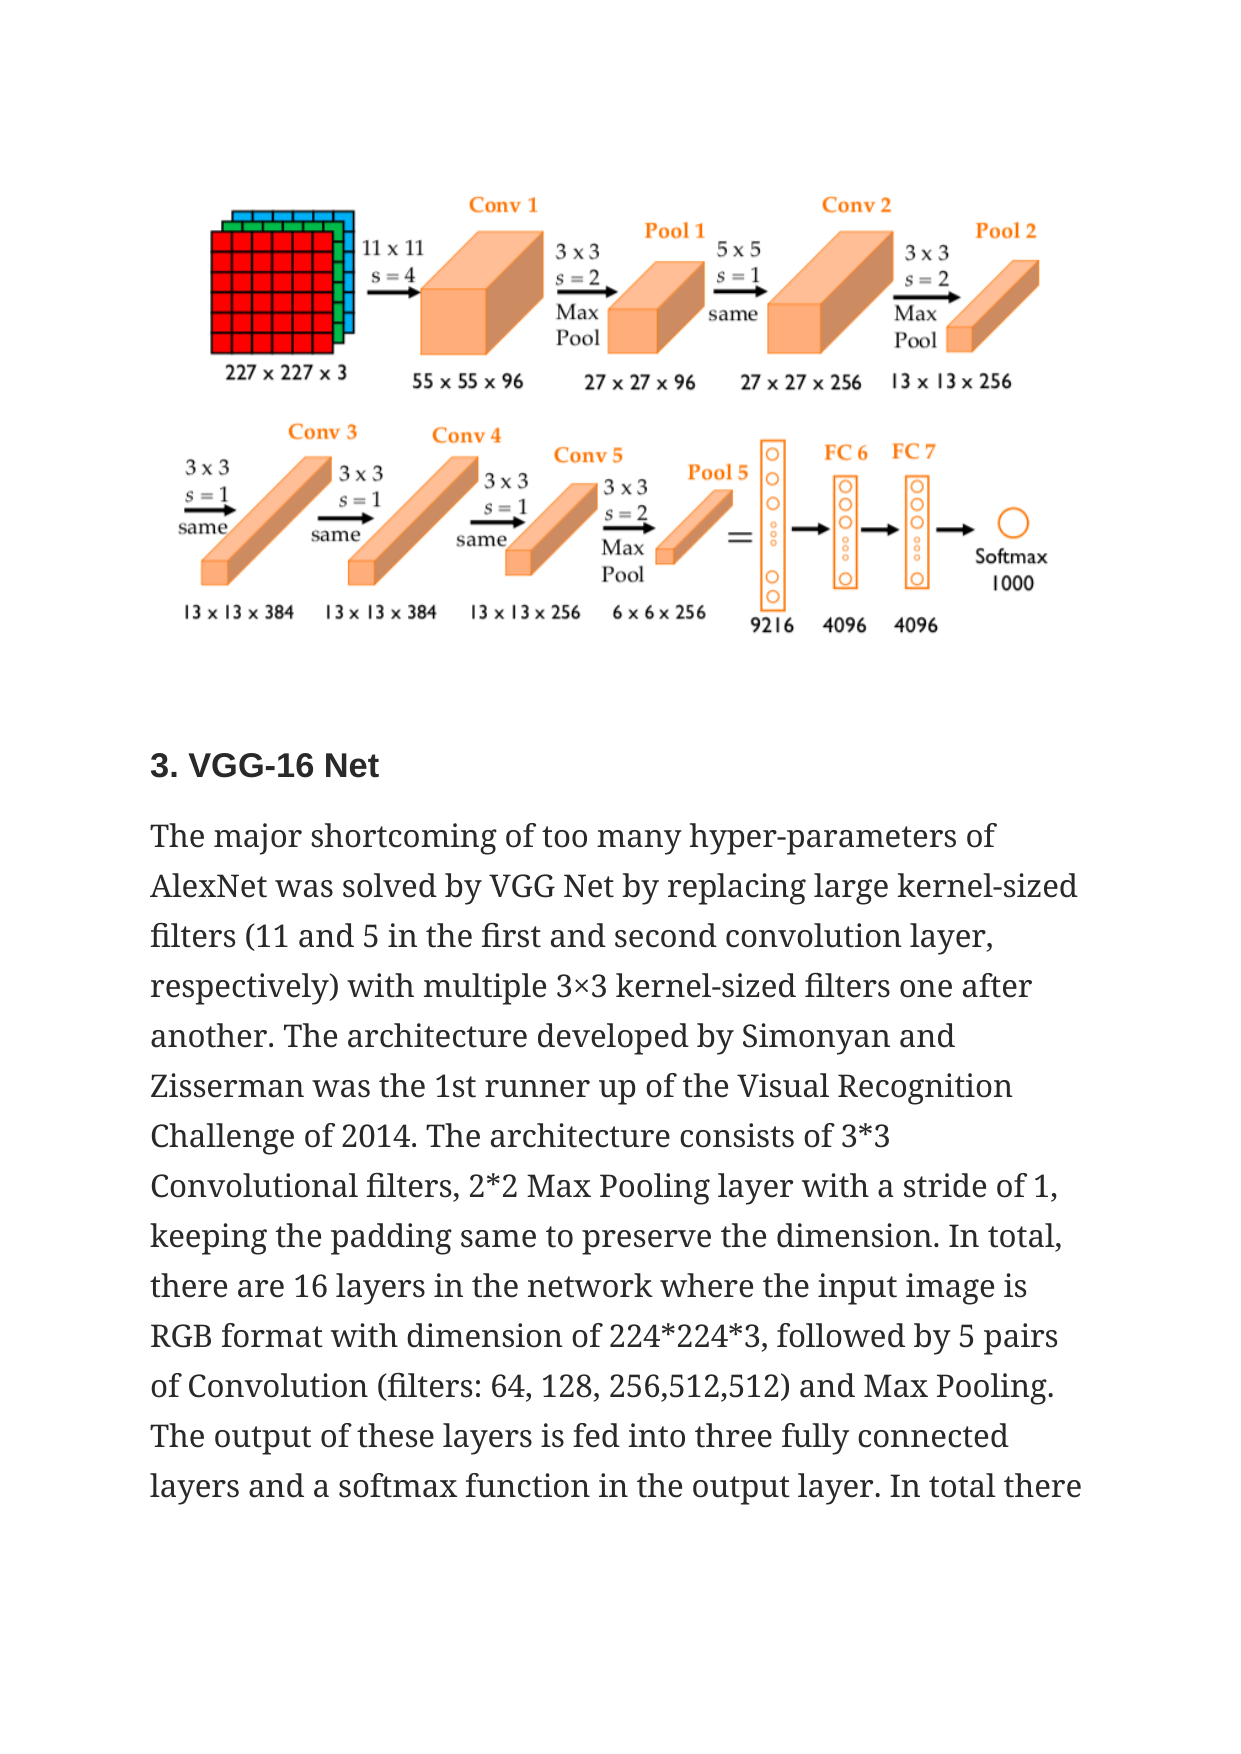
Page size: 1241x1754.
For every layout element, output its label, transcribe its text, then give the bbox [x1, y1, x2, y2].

picture [150, 150, 1091, 663]
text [150, 806, 1090, 1506]
text 3. VGG-16 Net [150, 741, 1090, 785]
